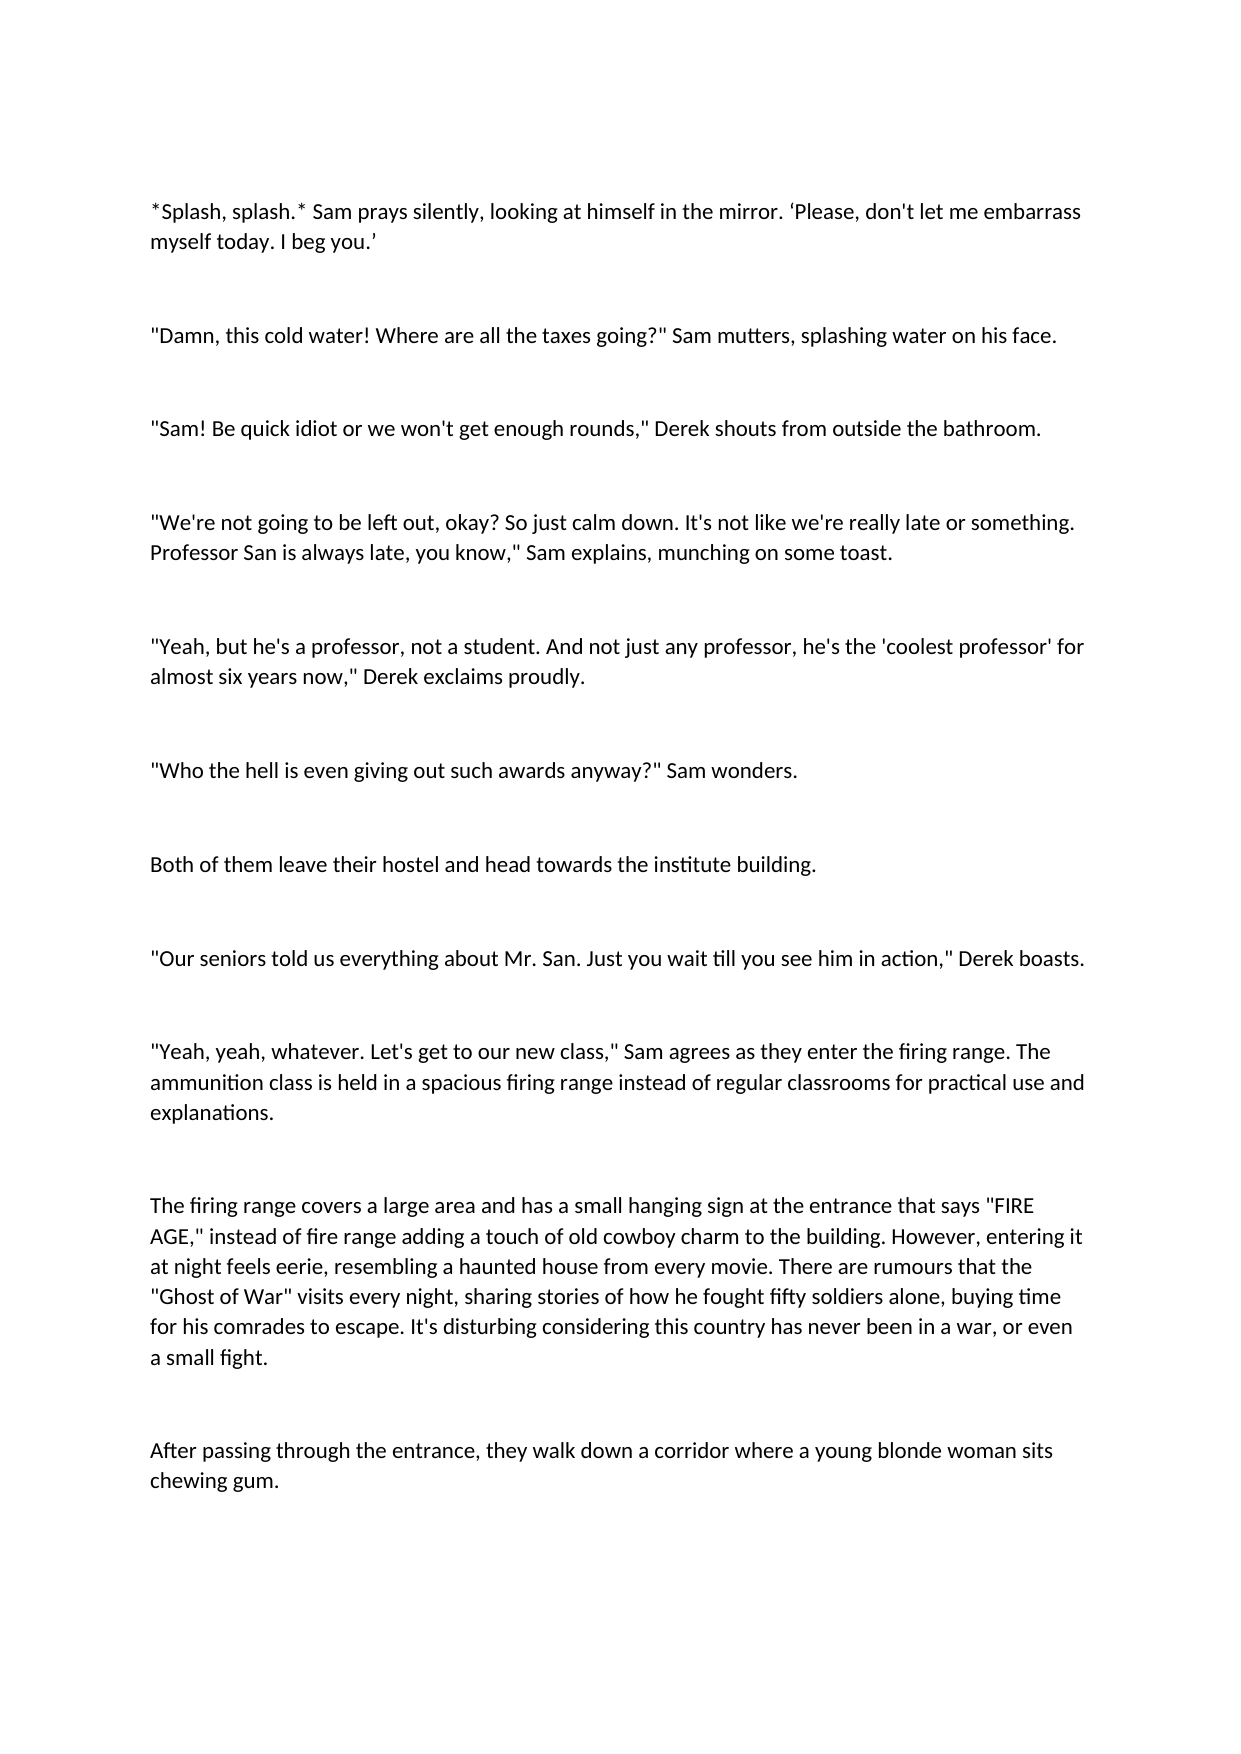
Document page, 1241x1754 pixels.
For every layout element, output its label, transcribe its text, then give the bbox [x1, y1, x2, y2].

text "Yeah, but he's a professor, not a student. And not just any professor, he's the 'coolest professor' for almost six years now," Derek exclaims proudly. [150, 632, 1090, 691]
text "Damn, this cold water! Where are all the taxes going?" Sam mutters, splashing water on his face. [150, 321, 1090, 349]
text "Yeah, yeah, whatever. Let's get to our new class," Sam agrees as they enter the firing range. The ammunition class is held in a spacious firing range instead of regular classrooms for practical use and explanations. [150, 1037, 1090, 1126]
text *Splash, splash.* Sam prays silently, looking at himself in the mirror. ‘Please, don't let me embarrass myself today. I beg you.’ [150, 197, 1090, 255]
text "Sam! Be quick idiot or we won't get enough rounds," Derek shouts from outside the bathroom. [150, 414, 1090, 443]
text After passing through the entrance, they walk down a corridor where a young blonde woman sits chewing gum. [150, 1436, 1090, 1495]
text "Who the hell is even giving out such awards anyway?" Sam wonders. [150, 756, 1090, 784]
text "We're not going to be left out, okay? So just calm down. It's not like we're really late or something. Professor San is always late, you know," Sam explains, munching on some toast. [150, 508, 1090, 567]
text Both of them leave their hostel and head towards the institute building. [150, 850, 1090, 878]
text "Our seniors told us everything about Mr. San. Just you wait till you see him in action," Derek boasts. [150, 944, 1090, 972]
text The firing range covers a large area and has a small hanging sign at the entrance that says "FIRE AGE," instead of fire range adding a touch of old cowboy charm to the building. However, entering it at night feels eerie, resembling a haunted house from every movie. There are rumours that the "Ghost of War" visits every night, sharing stories of how he fought fifty soldiers alone, buying time for his comrades to escape. It's disturbing considering this country has never been in a war, or even a small fight. [150, 1192, 1090, 1371]
